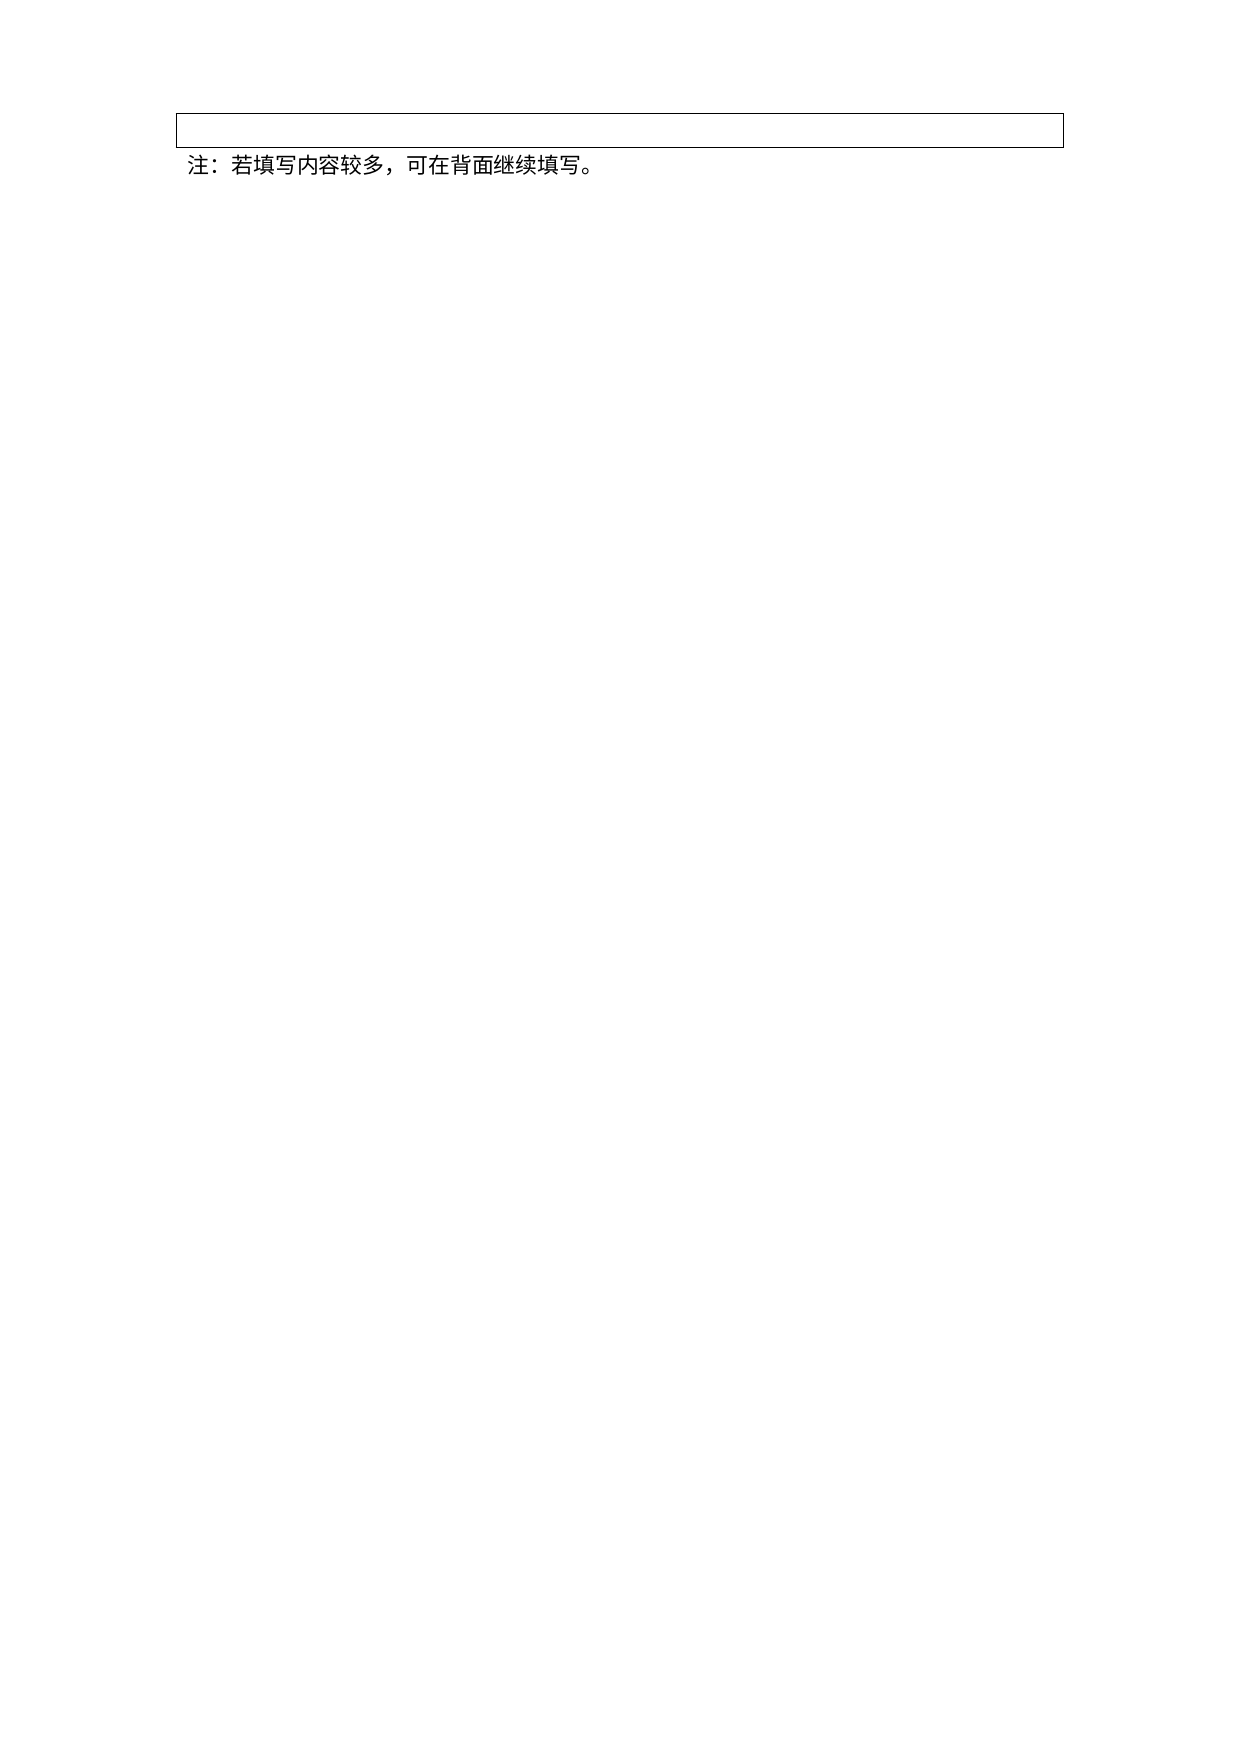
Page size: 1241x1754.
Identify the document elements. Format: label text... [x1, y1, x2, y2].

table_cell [177, 114, 1063, 147]
title 注：若填写内容较多，可在背面继续填写。 [187, 148, 1053, 180]
